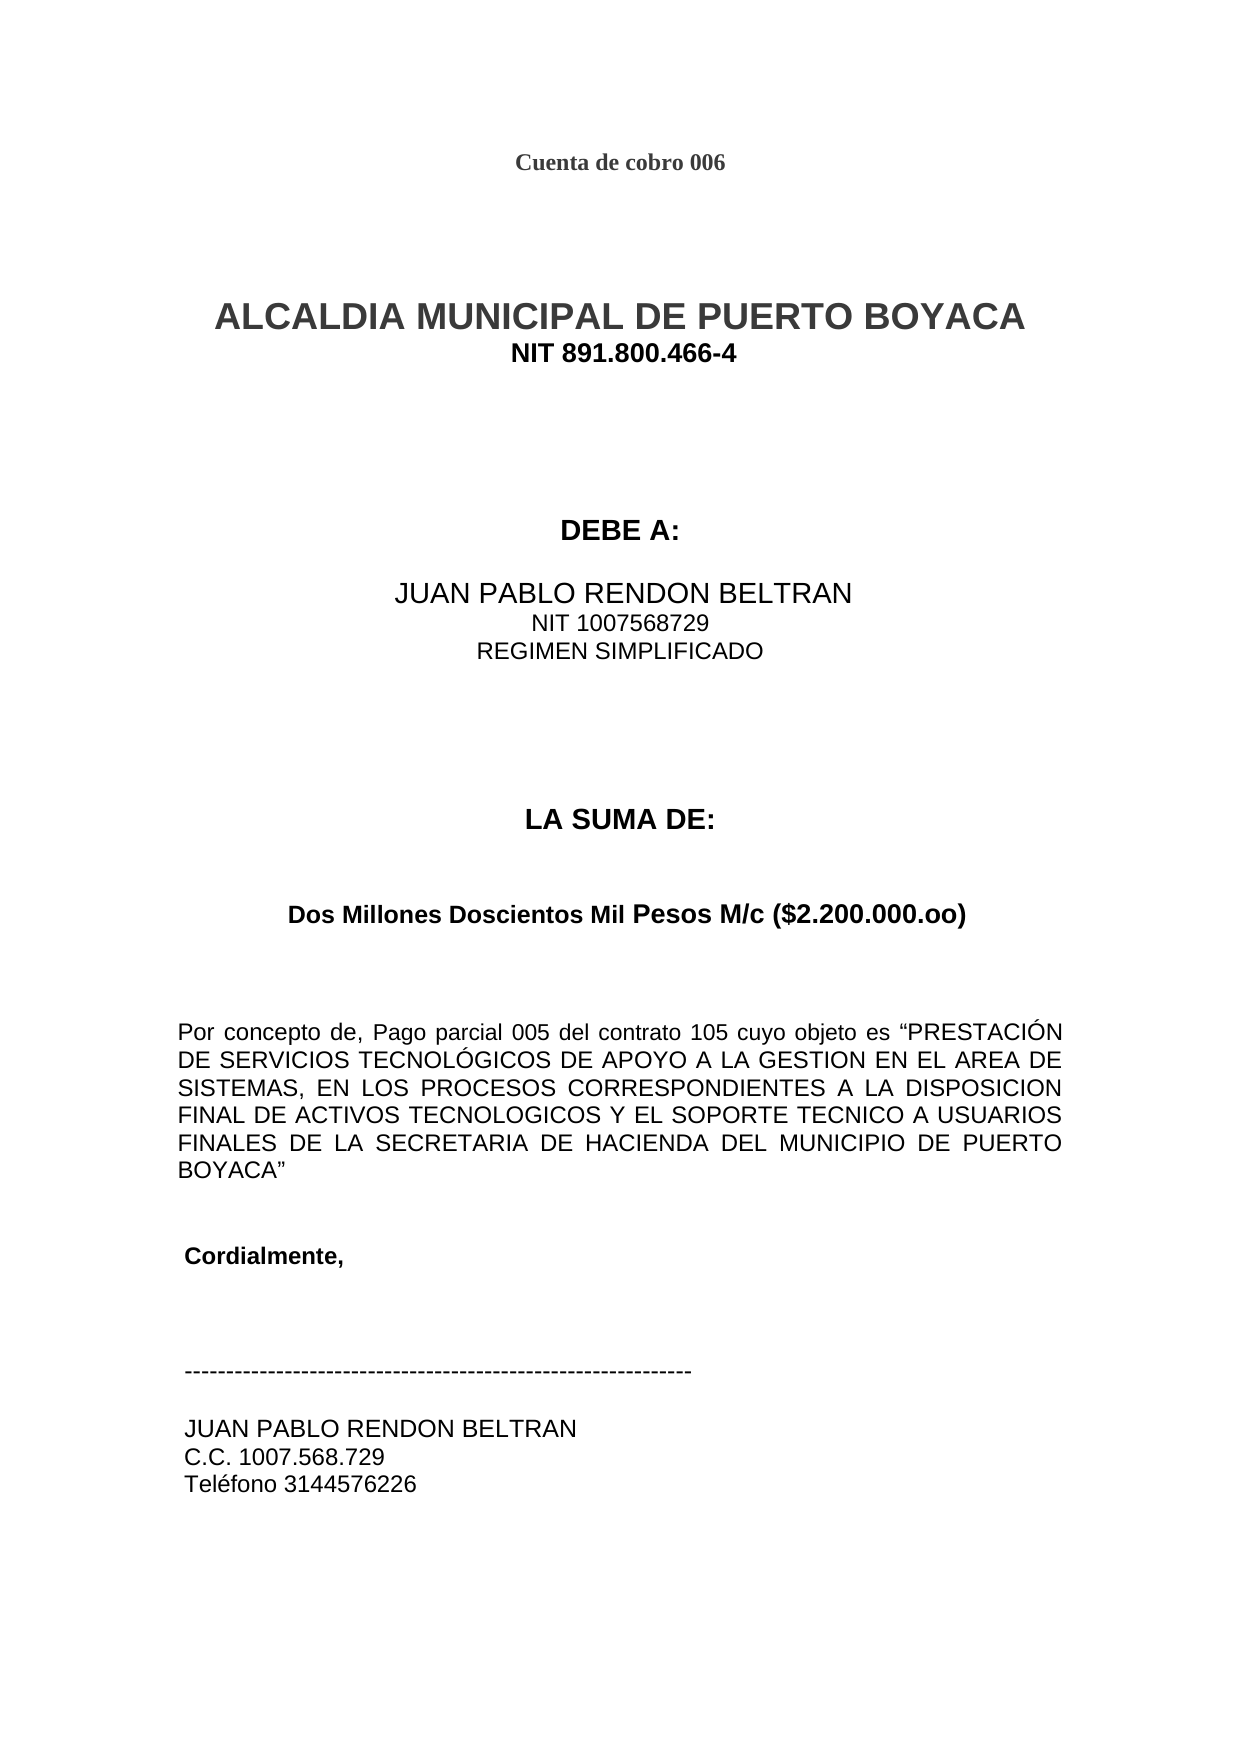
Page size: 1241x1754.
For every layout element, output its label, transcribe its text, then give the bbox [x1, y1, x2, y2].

text Cordialmente, [177, 1241, 1063, 1270]
text ALCALDIA MUNICIPAL DE PUERTO BOYACA [177, 294, 1063, 337]
text NIT 891.800.466-4 [177, 337, 1063, 368]
text C.C. 1007.568.729 [177, 1443, 1063, 1470]
text Cuenta de cobro 006 [177, 148, 1063, 175]
text Teléfono 3144576226 [177, 1470, 1063, 1498]
text REGIMEN SIMPLIFICADO [177, 637, 1063, 664]
text LA SUMA DE: [177, 802, 1063, 836]
text JUAN PABLO RENDON BELTRAN [177, 1414, 1063, 1443]
text DEBE A: [177, 513, 1063, 547]
text NIT 1007568729 [177, 609, 1063, 637]
text JUAN PABLO RENDON BELTRAN [177, 576, 1063, 609]
text Dos Millones Doscientos Mil Pesos M/c ($2.200.000.oo) [177, 898, 1063, 929]
text ------------------------------------------------------------- [177, 1356, 1063, 1385]
text Por concepto de, Pago parcial 005 del contrato 105 cuyo objeto es “PRESTACIÓN DE SERVICIOS TECNOLÓGICOS DE APOYO A LA GESTION EN EL AREA DE SISTEMAS, EN LOS PROCESOS CORRESPONDIENTES A LA DISPOSICION FINAL DE ACTIVOS TECNOLOGICOS Y EL SOPORTE TECNICO A USUARIOS FINALES DE LA SECRETARIA DE HACIENDA DEL MUNICIPIO DE PUERTO BOYACA” [177, 1018, 1063, 1184]
